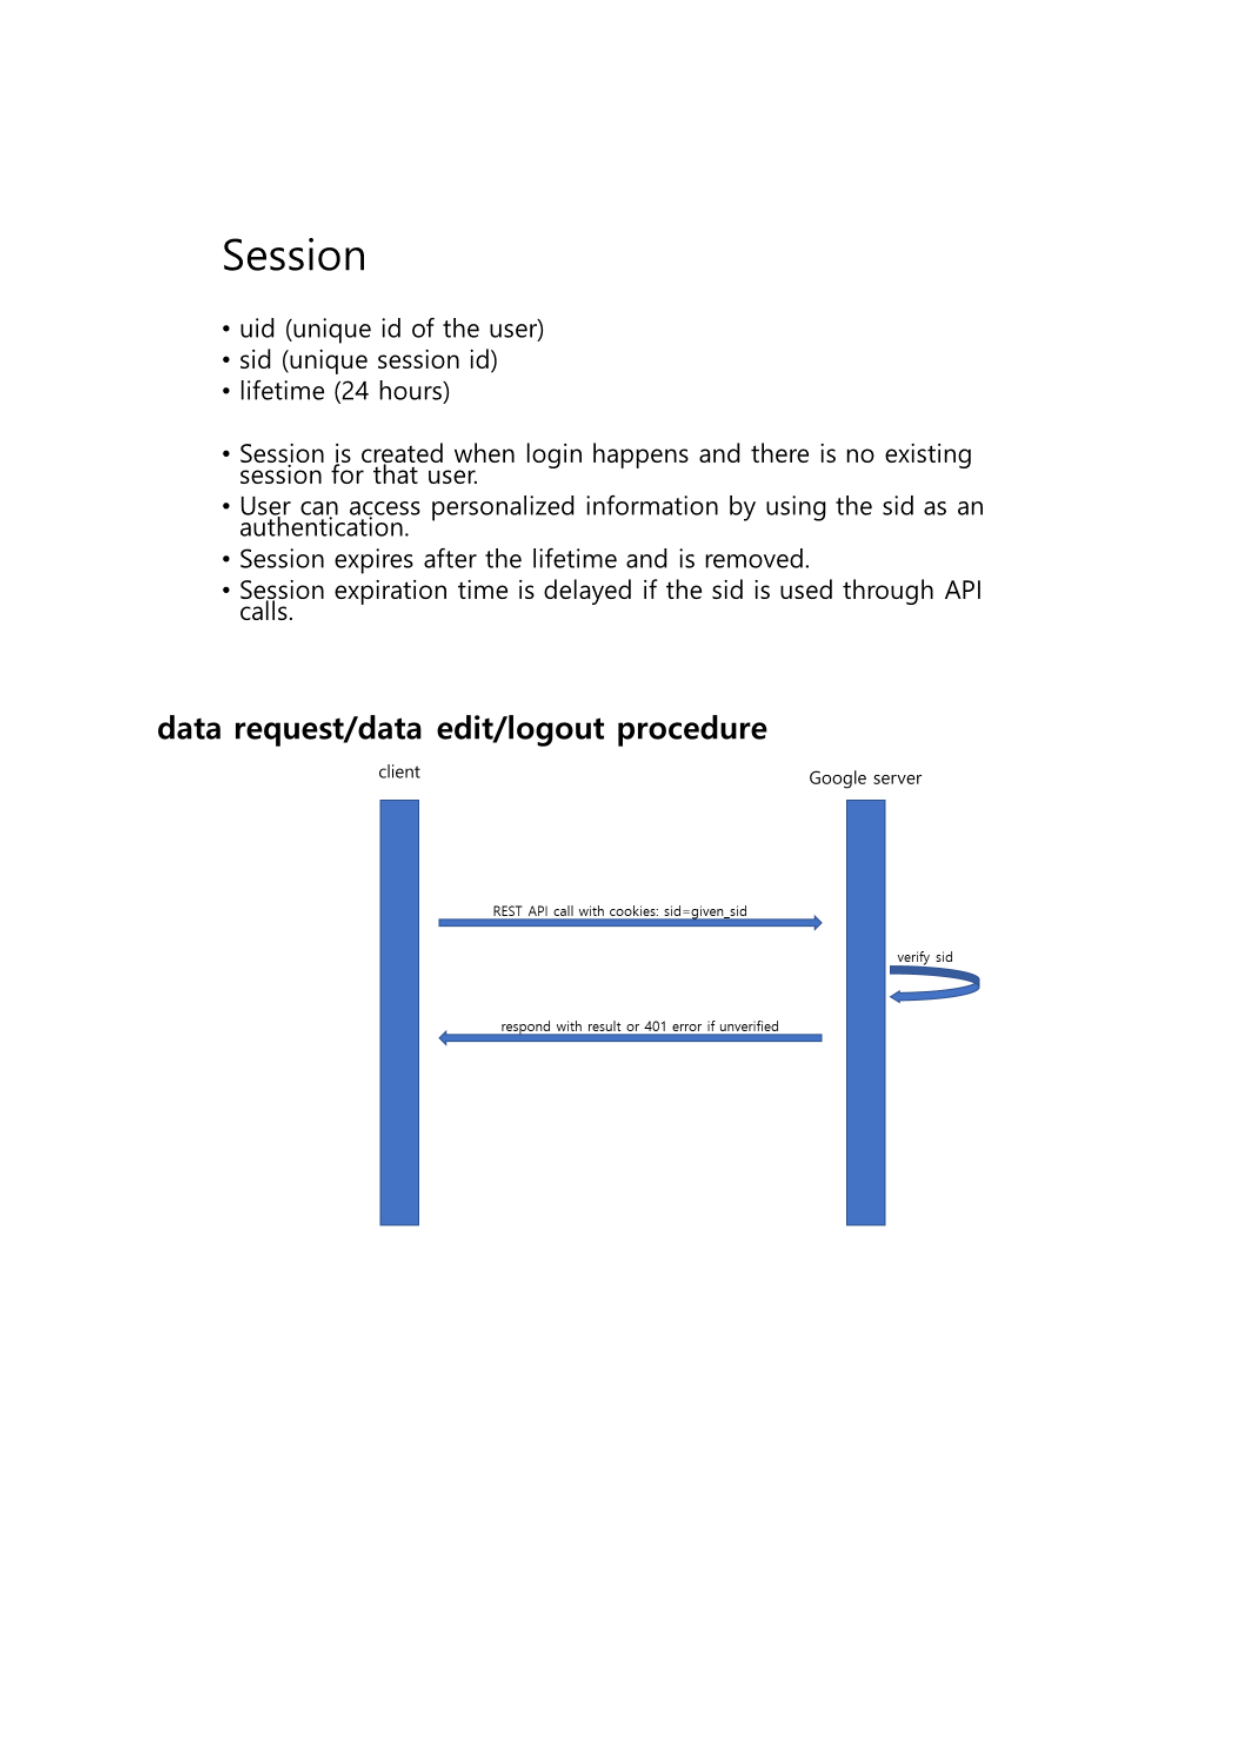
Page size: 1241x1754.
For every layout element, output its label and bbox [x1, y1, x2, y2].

picture [150, 177, 1091, 706]
picture [150, 708, 1091, 1237]
